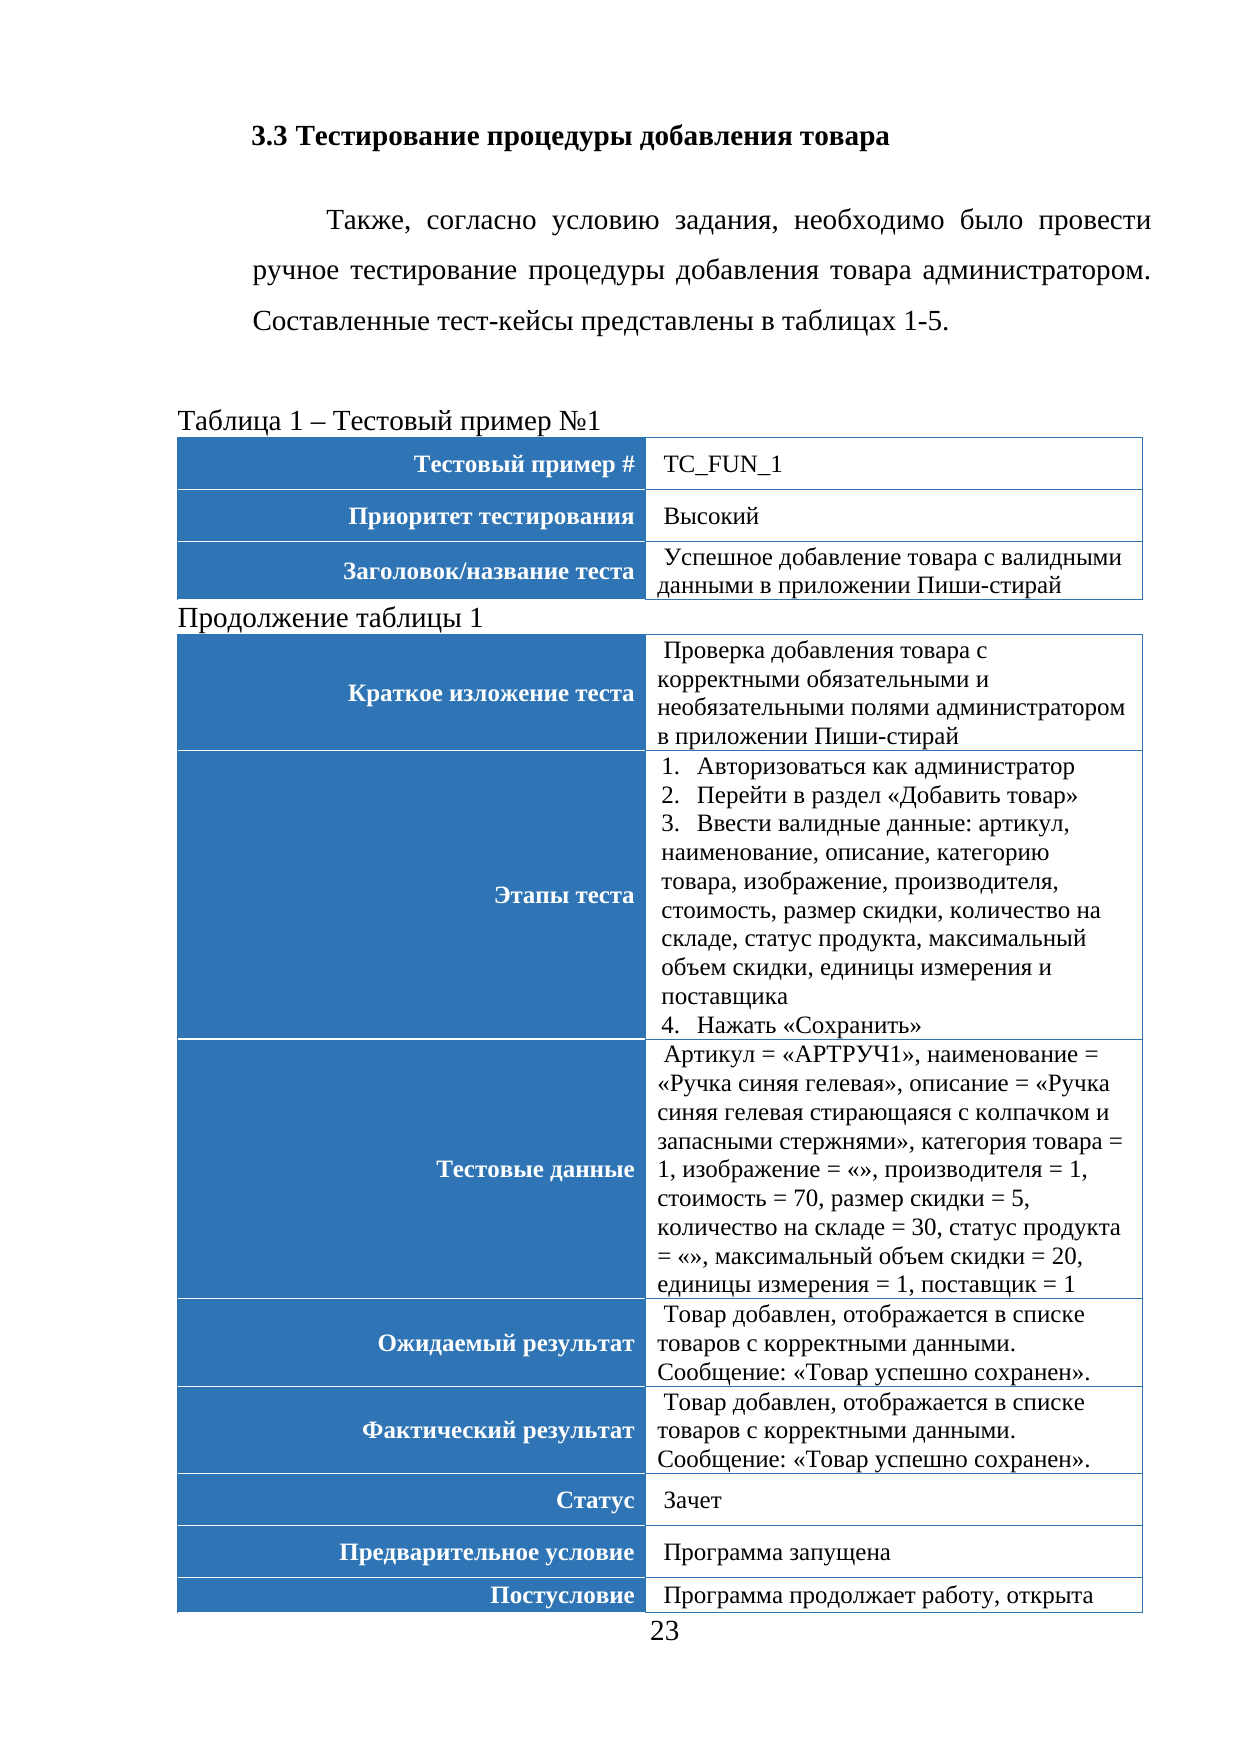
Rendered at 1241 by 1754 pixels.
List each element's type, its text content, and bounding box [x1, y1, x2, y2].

table_header TC_FUN_1 [646, 438, 1142, 489]
table_cell Этапы теста [178, 751, 645, 1038]
table_cell Ожидаемый результат [178, 1299, 645, 1386]
table_cell Успешное добавление товара с валидными данными в приложении Пиши-стирай [646, 542, 1142, 599]
text Продолжение таблицы 1 [177, 600, 1152, 634]
table_cell Программа запущена [646, 1526, 1142, 1577]
text Тестирование процедуры добавления товара [177, 118, 1152, 152]
table_cell Высокий [646, 490, 1142, 541]
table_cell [646, 1578, 1142, 1612]
text Также, согласно условию задания, необходимо было провести ручное тестирование процедуры добавления товара администратором. Составленные тест-кейсы представлены в таблицах 1-5. [252, 202, 1152, 336]
table_cell Постусловие [178, 1578, 645, 1612]
table_cell Приоритет тестирования [178, 490, 645, 541]
table_cell Зачет [646, 1474, 1142, 1525]
table_cell Авторизоваться как администратор Перейти в раздел «Добавить товар» Ввести валидные данные: артикул, наименование, описание, категорию товара, изображение, производителя, стоимость, размер скидки, количество на складе, статус продукта, максимальный объем скидки, единицы измерения и поставщика Нажать «Сохранить» [646, 751, 1142, 1038]
table_cell Товар добавлен, отображается в списке товаров с корректными данными. Сообщение: «Товар успешно сохранен». [646, 1299, 1142, 1386]
table_cell Товар добавлен, отображается в списке товаров с корректными данными. Сообщение: «Товар успешно сохранен». [646, 1387, 1142, 1473]
table_header Проверка добавления товара с корректными обязательными и необязательными полями администратором в приложении Пиши-стирай [646, 635, 1142, 750]
table_cell Фактический результат [178, 1387, 645, 1473]
text Таблица 1 – Тестовый пример №1 [177, 403, 1152, 437]
table_header Тестовый пример # [178, 438, 645, 489]
table_cell Предварительное условие [178, 1526, 645, 1577]
table_cell Заголовок/название теста [178, 542, 645, 599]
table_cell Статус [178, 1474, 645, 1525]
table_header Краткое изложение теста [178, 634, 645, 750]
table_cell Артикул = «АРТРУЧ1», наименование = «Ручка синяя гелевая», описание = «Ручка синяя гелевая стирающаяся с колпачком и запасными стержнями», категория товара = 1, изображение = «», производителя = 1, стоимость = 70, размер скидки = 5, количество на складе = 30, статус продукта = «», максимальный объем скидки = 20, единицы измерения = 1, поставщик = 1 [646, 1040, 1142, 1298]
table_cell Тестовые данные [178, 1040, 645, 1298]
